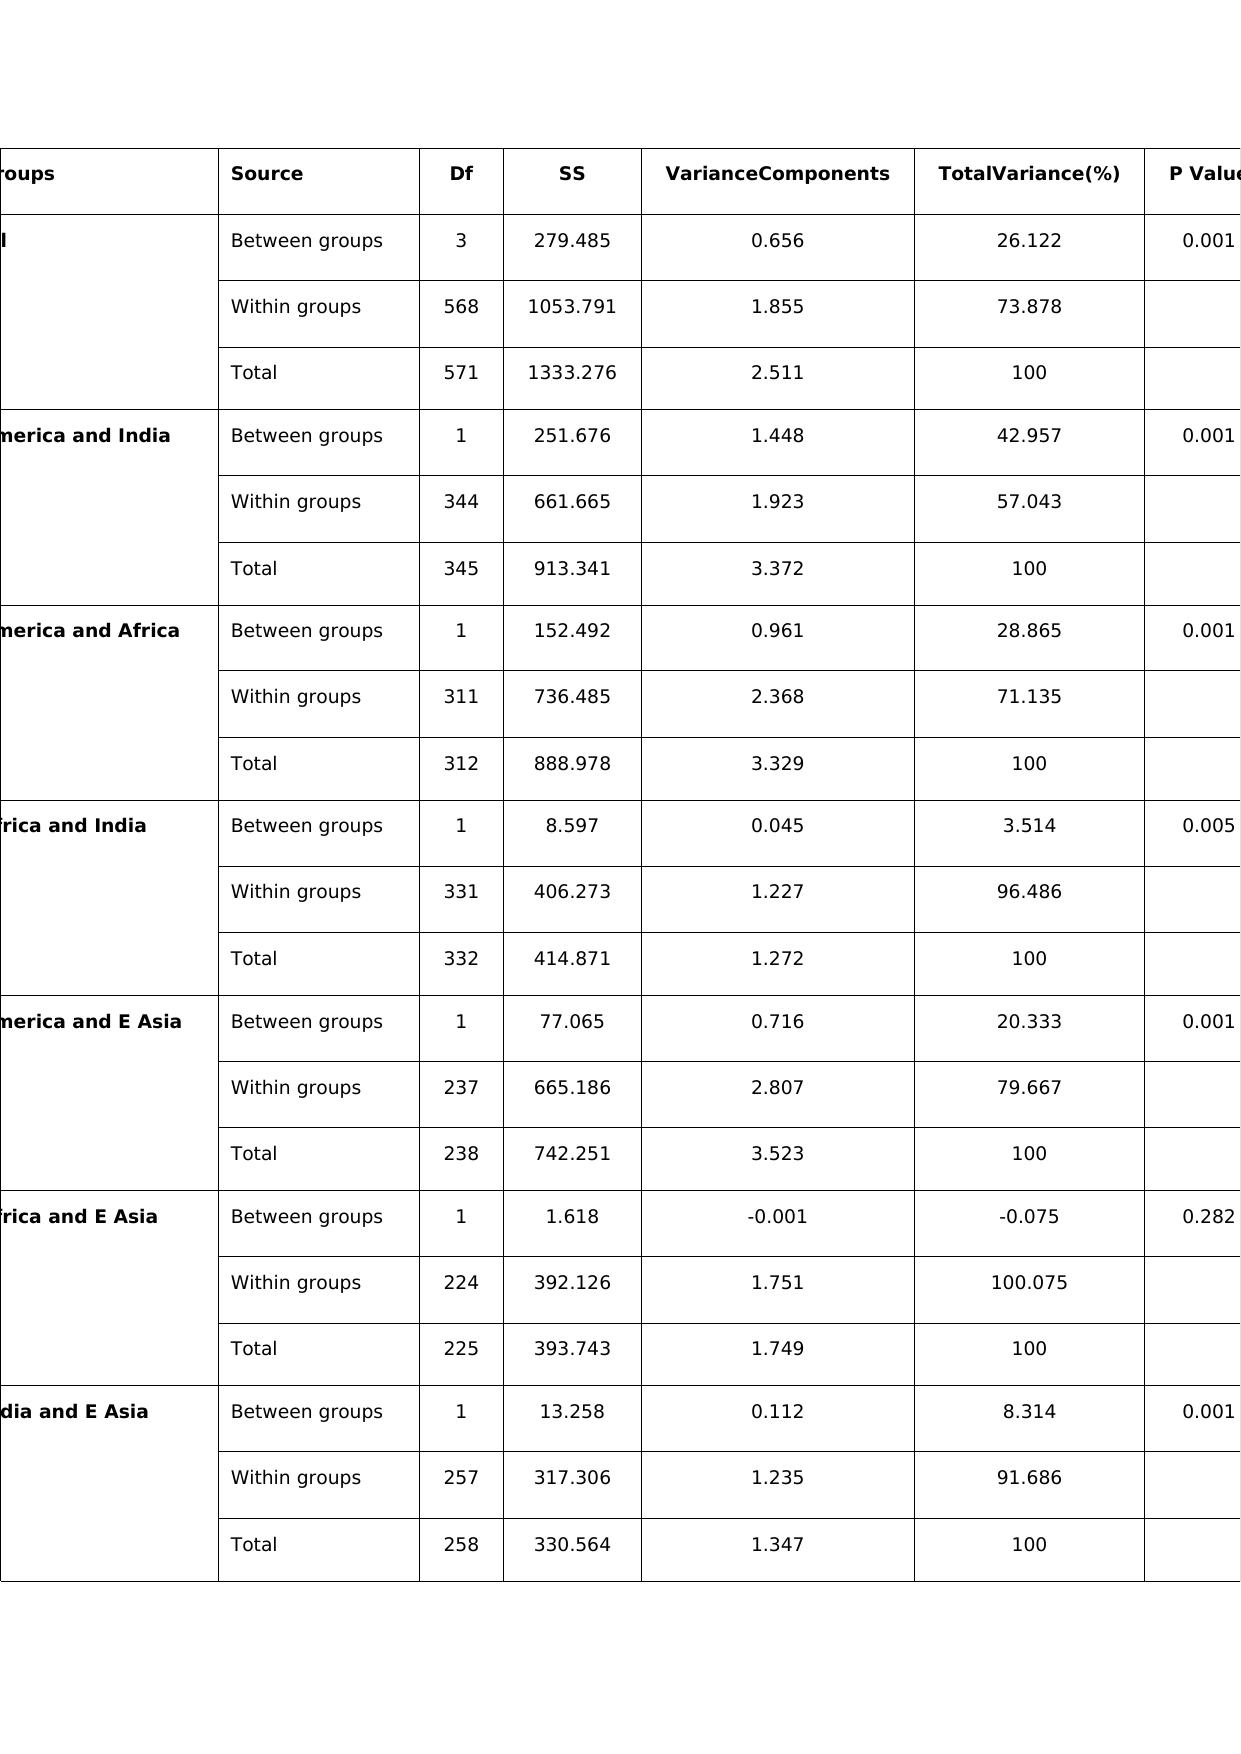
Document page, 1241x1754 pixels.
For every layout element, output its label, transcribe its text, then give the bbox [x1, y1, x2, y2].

table_cell 2.368 [642, 671, 914, 737]
table_cell [1145, 933, 1240, 995]
table_cell 1.347 [642, 1519, 914, 1581]
table_header VarianceComponents [642, 149, 914, 214]
table_cell India and E Asia [1, 1386, 218, 1581]
table_cell 568 [420, 281, 503, 346]
table_cell 1 [420, 1386, 503, 1451]
table_cell 3.329 [642, 738, 914, 800]
table_cell 0.001 [1145, 996, 1240, 1061]
table_cell 1053.791 [504, 281, 641, 346]
table_cell Within groups [219, 281, 419, 346]
table_cell -0.001 [642, 1191, 914, 1256]
table_cell 1.751 [642, 1257, 914, 1322]
table_cell 344 [420, 476, 503, 542]
table_header Groups [1, 149, 218, 214]
table_cell 3 [420, 215, 503, 280]
table_cell 28.865 [915, 606, 1144, 670]
table_cell 238 [420, 1128, 503, 1190]
table_cell 3.514 [915, 801, 1144, 866]
table_cell 13.258 [504, 1386, 641, 1451]
table_cell 258 [420, 1519, 503, 1581]
table_cell Within groups [219, 1062, 419, 1127]
table_cell 414.871 [504, 933, 641, 995]
table_cell [1145, 281, 1240, 346]
table_cell 71.135 [915, 671, 1144, 737]
table_header TotalVariance(%) [915, 149, 1144, 214]
table_cell 1.448 [642, 410, 914, 475]
table_cell 665.186 [504, 1062, 641, 1127]
table_cell All [1, 215, 218, 409]
table_cell Between groups [219, 1191, 419, 1256]
table_cell Total [219, 348, 419, 409]
table_cell 237 [420, 1062, 503, 1127]
table_cell Between groups [219, 1386, 419, 1451]
table_cell [1145, 476, 1240, 542]
table_cell 79.667 [915, 1062, 1144, 1127]
table_cell 0.656 [642, 215, 914, 280]
table_header Source [219, 149, 419, 214]
table_cell 0.001 [1145, 606, 1240, 670]
table_cell Africa and India [1, 801, 218, 995]
table_cell 279.485 [504, 215, 641, 280]
table_cell 26.122 [915, 215, 1144, 280]
table_cell 1 [420, 606, 503, 670]
table_cell 330.564 [504, 1519, 641, 1581]
table_cell 100 [915, 1519, 1144, 1581]
table_cell [1145, 348, 1240, 409]
table_cell [1145, 1257, 1240, 1322]
table_cell 742.251 [504, 1128, 641, 1190]
table_cell 77.065 [504, 996, 641, 1061]
table_cell 332 [420, 933, 503, 995]
table_cell [1145, 1452, 1240, 1518]
table_cell 0.001 [1145, 215, 1240, 280]
table_cell 888.978 [504, 738, 641, 800]
table_cell 1.618 [504, 1191, 641, 1256]
table_cell 0.001 [1145, 410, 1240, 475]
table_cell 1.923 [642, 476, 914, 542]
table_cell 406.273 [504, 867, 641, 932]
table_cell 736.485 [504, 671, 641, 737]
table_cell 331 [420, 867, 503, 932]
table_cell 392.126 [504, 1257, 641, 1322]
table_cell 96.486 [915, 867, 1144, 932]
table_header P Value [1145, 149, 1240, 214]
table_cell 345 [420, 543, 503, 604]
table_cell Within groups [219, 1452, 419, 1518]
table_cell Total [219, 1128, 419, 1190]
table_cell 100 [915, 543, 1144, 604]
table_cell Within groups [219, 671, 419, 737]
table_cell Between groups [219, 996, 419, 1061]
table_cell America and India [1, 410, 218, 604]
table_cell 91.686 [915, 1452, 1144, 1518]
table_cell Total [219, 738, 419, 800]
table_cell 0.005 [1145, 801, 1240, 866]
table_cell 257 [420, 1452, 503, 1518]
table_cell [1145, 671, 1240, 737]
table_cell Between groups [219, 606, 419, 670]
table_cell 3.372 [642, 543, 914, 604]
table_cell 0.716 [642, 996, 914, 1061]
table_cell [1145, 1062, 1240, 1127]
table_cell 1.855 [642, 281, 914, 346]
table_cell 571 [420, 348, 503, 409]
table_cell 1.235 [642, 1452, 914, 1518]
table_cell 1 [420, 996, 503, 1061]
table_cell -0.075 [915, 1191, 1144, 1256]
table_cell [1145, 543, 1240, 604]
table_cell Between groups [219, 215, 419, 280]
table_cell [1145, 738, 1240, 800]
table_cell Within groups [219, 1257, 419, 1322]
table_cell Total [219, 543, 419, 604]
table_cell 1 [420, 410, 503, 475]
table_cell Total [219, 1324, 419, 1385]
table_cell 152.492 [504, 606, 641, 670]
table_cell 1 [420, 1191, 503, 1256]
table_cell 251.676 [504, 410, 641, 475]
table_cell 8.597 [504, 801, 641, 866]
table_cell 2.807 [642, 1062, 914, 1127]
table_cell 0.045 [642, 801, 914, 866]
table_cell 100 [915, 1324, 1144, 1385]
table_cell 100 [915, 933, 1144, 995]
table_cell 312 [420, 738, 503, 800]
table_cell 100 [915, 348, 1144, 409]
table_cell Total [219, 933, 419, 995]
table_cell [1145, 1519, 1240, 1581]
table_cell 661.665 [504, 476, 641, 542]
table_header SS [504, 149, 641, 214]
table_cell 224 [420, 1257, 503, 1322]
table_cell 393.743 [504, 1324, 641, 1385]
table_cell 100 [915, 1128, 1144, 1190]
table_cell 913.341 [504, 543, 641, 604]
table_cell Between groups [219, 801, 419, 866]
table_cell 42.957 [915, 410, 1144, 475]
table_cell 20.333 [915, 996, 1144, 1061]
table_cell [1145, 1128, 1240, 1190]
table_cell 317.306 [504, 1452, 641, 1518]
table_cell 311 [420, 671, 503, 737]
table_cell 73.878 [915, 281, 1144, 346]
table_cell 3.523 [642, 1128, 914, 1190]
table_cell 1.227 [642, 867, 914, 932]
table_cell Within groups [219, 867, 419, 932]
table_cell 57.043 [915, 476, 1144, 542]
table_header Df [420, 149, 503, 214]
table_cell 100 [915, 738, 1144, 800]
table_cell America and E Asia [1, 996, 218, 1190]
table_cell 1333.276 [504, 348, 641, 409]
table_cell 100.075 [915, 1257, 1144, 1322]
table_cell Between groups [219, 410, 419, 475]
table_cell Africa and E Asia [1, 1191, 218, 1385]
table_cell America and Africa [1, 606, 218, 800]
table_cell 8.314 [915, 1386, 1144, 1451]
table_cell 225 [420, 1324, 503, 1385]
table_cell Total [219, 1519, 419, 1581]
table_cell [1145, 1324, 1240, 1385]
table_cell Within groups [219, 476, 419, 542]
table_cell 1.749 [642, 1324, 914, 1385]
table_cell [1145, 867, 1240, 932]
table_cell 1 [420, 801, 503, 866]
table_cell 2.511 [642, 348, 914, 409]
table_cell 1.272 [642, 933, 914, 995]
table_cell 0.961 [642, 606, 914, 670]
table_cell 0.001 [1145, 1386, 1240, 1451]
table_cell 0.112 [642, 1386, 914, 1451]
table_cell 0.282 [1145, 1191, 1240, 1256]
